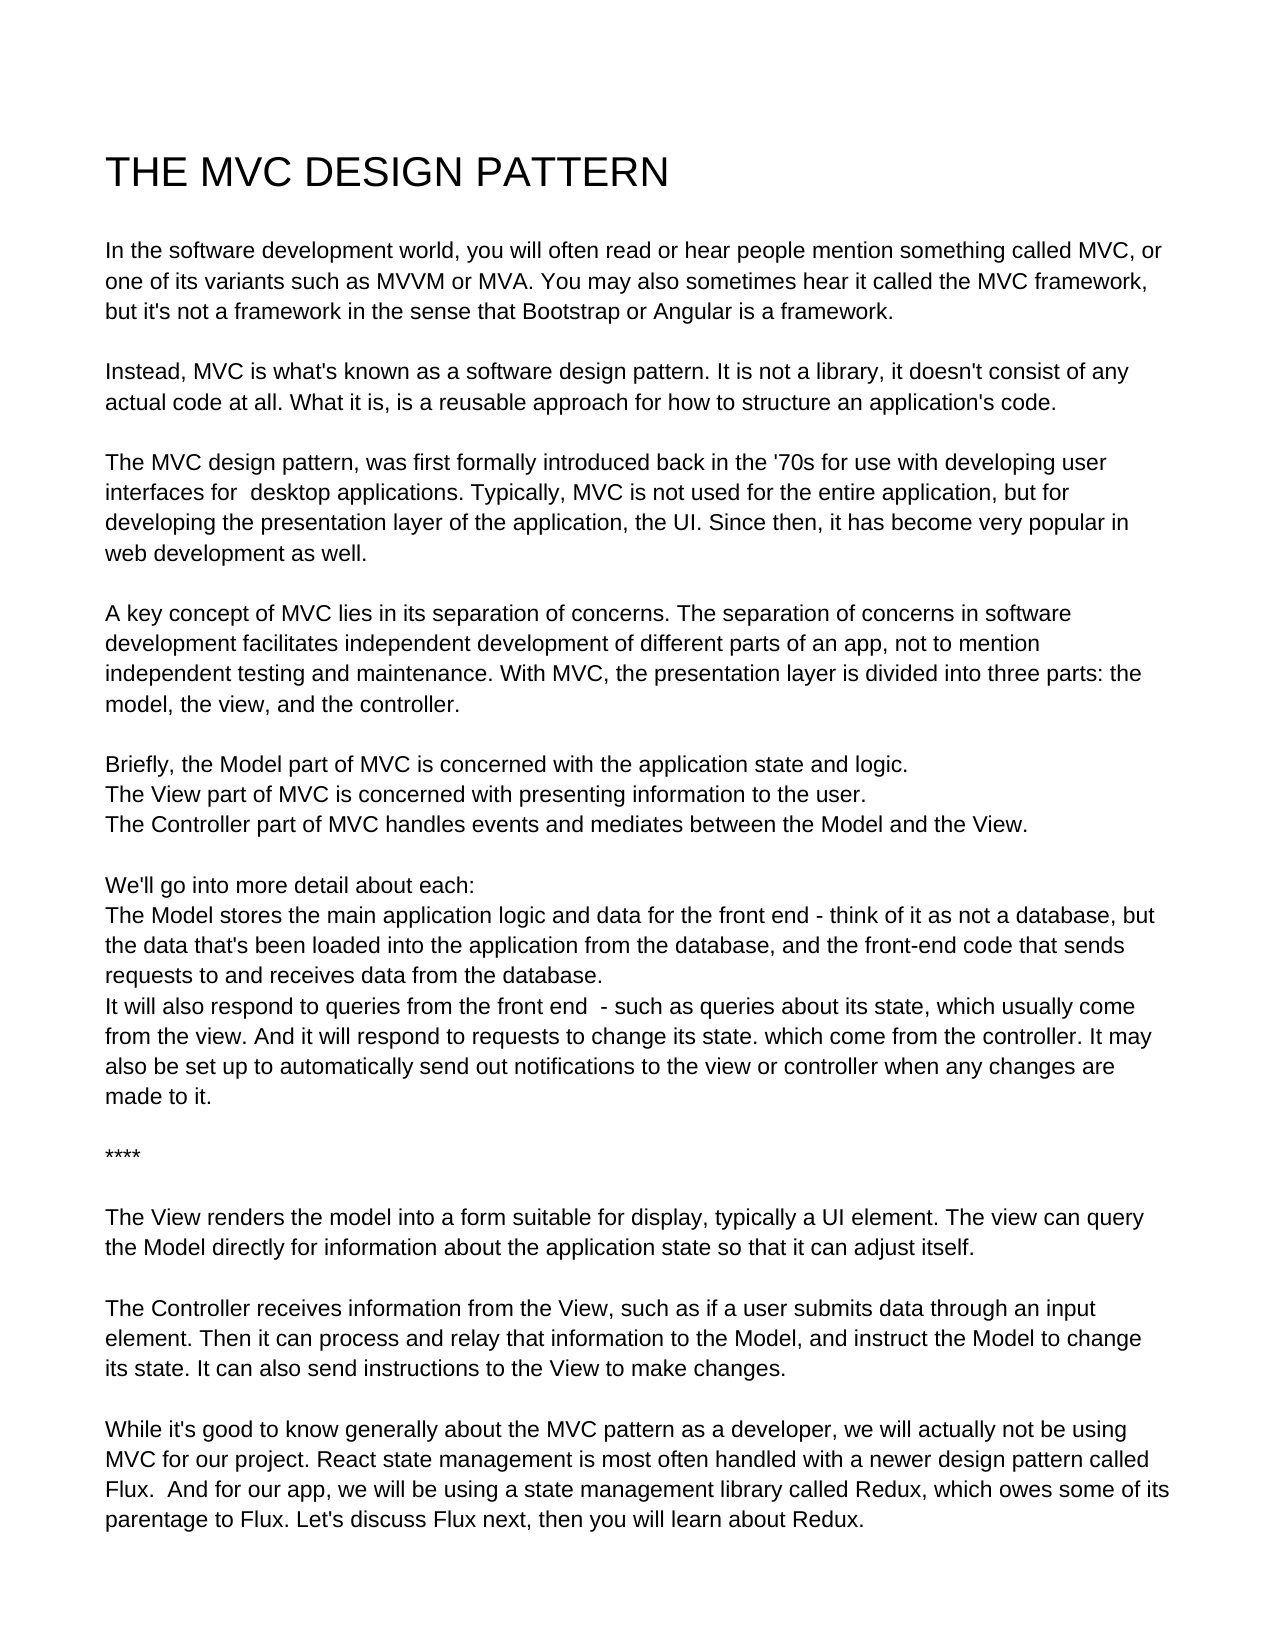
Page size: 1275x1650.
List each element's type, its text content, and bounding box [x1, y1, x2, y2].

text We'll go into more detail about each: [105, 872, 1170, 898]
text It will also respond to queries from the front end - such as queries about its state, which usually come from the view. And it will respond to requests to change its state. which come from the controller. It may also be set up to automatically send out notifications to the view or controller when any changes are made to it. [105, 993, 1170, 1110]
text **** [105, 1144, 1170, 1170]
text The View part of MVC is concerned with presenting information to the user. [105, 781, 1170, 808]
text Briefly, the Model part of MVC is concerned with the application state and logic. [105, 751, 1170, 777]
text While it's good to know generally about the MVC pattern as a developer, we will actually not be using MVC for our project. React state management is most often handled with a newer design pattern called Flux. And for our app, we will be using a state management library called Redux, which owes some of its parentage to Flux. Let's discuss Flux next, then you will learn about Redux. [105, 1416, 1170, 1533]
subtitle THE MVC DESIGN PATTERN [105, 147, 1170, 195]
text A key concept of MVC lies in its separation of concerns. The separation of concerns in software development facilitates independent development of different parts of an app, not to mention independent testing and maintenance. With MVC, the presentation layer is divided into three parts: the model, the view, and the controller. [105, 600, 1170, 717]
text The View renders the model into a form suitable for display, typically a UI element. The view can query the Model directly for information about the application state so that it can adjust itself. [105, 1204, 1170, 1261]
text In the software development world, you will often read or hear people mention something called MVC, or one of its variants such as MVVM or MVA. You may also sometimes hear it called the MVC framework, but it's not a framework in the sense that Bootstrap or Angular is a framework. [105, 237, 1170, 324]
text The Model stores the main application logic and data for the front end - think of it as not a database, but the data that's been loaded into the application from the database, and the front-end code that sends requests to and receives data from the database. [105, 902, 1170, 989]
text The Controller receives information from the View, such as if a user submits data through an input element. Then it can process and relay that information to the Model, and instruct the Model to change its state. It can also send instructions to the View to make changes. [105, 1295, 1170, 1382]
text The Controller part of MVC handles events and mediates between the Model and the View. [105, 811, 1170, 838]
text The MVC design pattern, was first formally introduced back in the '70s for use with developing user interfaces for desktop applications. Typically, MVC is not used for the entire application, but for developing the presentation layer of the application, the UI. Since then, it has become very popular in web development as well. [105, 449, 1170, 566]
text Instead, MVC is what's known as a software design pattern. It is not a library, it doesn't consist of any actual code at all. What it is, is a reusable approach for how to structure an application's code. [105, 358, 1170, 415]
